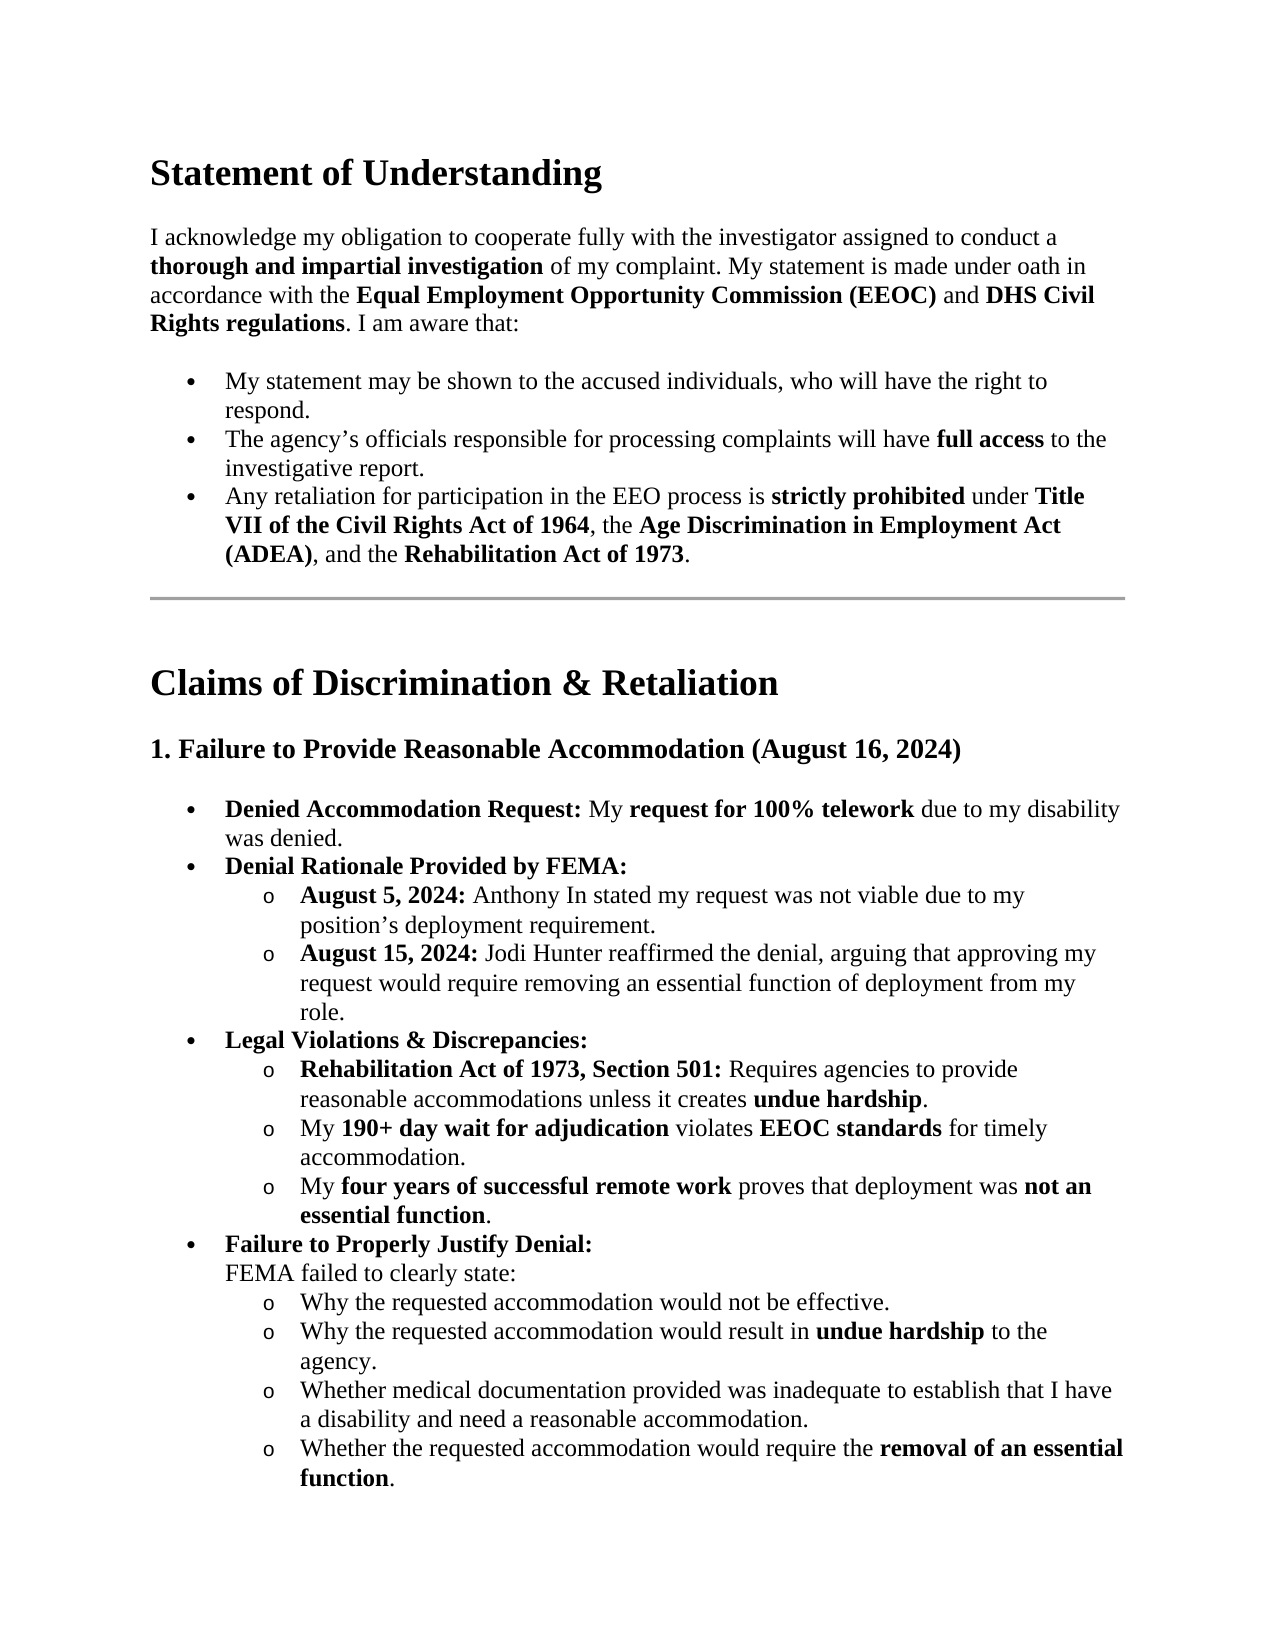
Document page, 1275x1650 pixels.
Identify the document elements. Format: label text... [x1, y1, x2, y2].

list Denied Accommodation Request: My request for 100% telework due to my disability was denied. [187, 794, 1125, 851]
list Why the requested accommodation would result in undue hardship to the agency. [262, 1316, 1125, 1375]
list My four years of successful remote work proves that deployment was not an essential function. [262, 1171, 1125, 1229]
list My 190+ day wait for adjudication violates EEOC standards for timely accommodation. [262, 1113, 1125, 1171]
list August 5, 2024: Anthony In stated my request was not viable due to my position’s deployment requirement. [262, 880, 1125, 938]
list Why the requested accommodation would not be effective. [262, 1287, 1125, 1316]
text I acknowledge my obligation to cooperate fully with the investigator assigned to conduct a thorough and impartial investigation of my complaint. My statement is made under oath in accordance with the Equal Employment Opportunity Commission (EEOC) and DHS Civil Rights regulations. I am aware that: [150, 222, 1125, 337]
list Legal Violations & Discrepancies: [187, 1026, 1125, 1054]
list August 15, 2024: Jodi Hunter reaffirmed the denial, arguing that approving my request would require removing an essential function of deployment from my role. [262, 938, 1125, 1026]
list My statement may be shown to the accused individuals, who will have the right to respond. [187, 366, 1125, 424]
list The agency’s officials responsible for processing complaints will have full access to the investigative report. [187, 424, 1125, 481]
text 1. Failure to Provide Reasonable Accommodation (August 16, 2024) [150, 732, 1125, 765]
list Whether medical documentation provided was inadequate to establish that I have a disability and need a reasonable accommodation. [262, 1375, 1125, 1433]
text Statement of Understanding [150, 150, 1125, 193]
list Failure to Properly Justify Denial: FEMA failed to clearly state: [187, 1229, 1125, 1287]
text Claims of Discrimination & Retaliation [150, 660, 1125, 703]
list Whether the requested accommodation would require the removal of an essential function. [262, 1433, 1125, 1491]
list Rehabilitation Act of 1973, Section 501: Requires agencies to provide reasonable accommodations unless it creates undue hardship. [262, 1054, 1125, 1113]
list Denial Rationale Provided by FEMA: [187, 851, 1125, 880]
list Any retaliation for participation in the EEO process is strictly prohibited under Title VII of the Civil Rights Act of 1964, the Age Discrimination in Employment Act (ADEA), and the Rehabilitation Act of 1973. [187, 481, 1125, 568]
